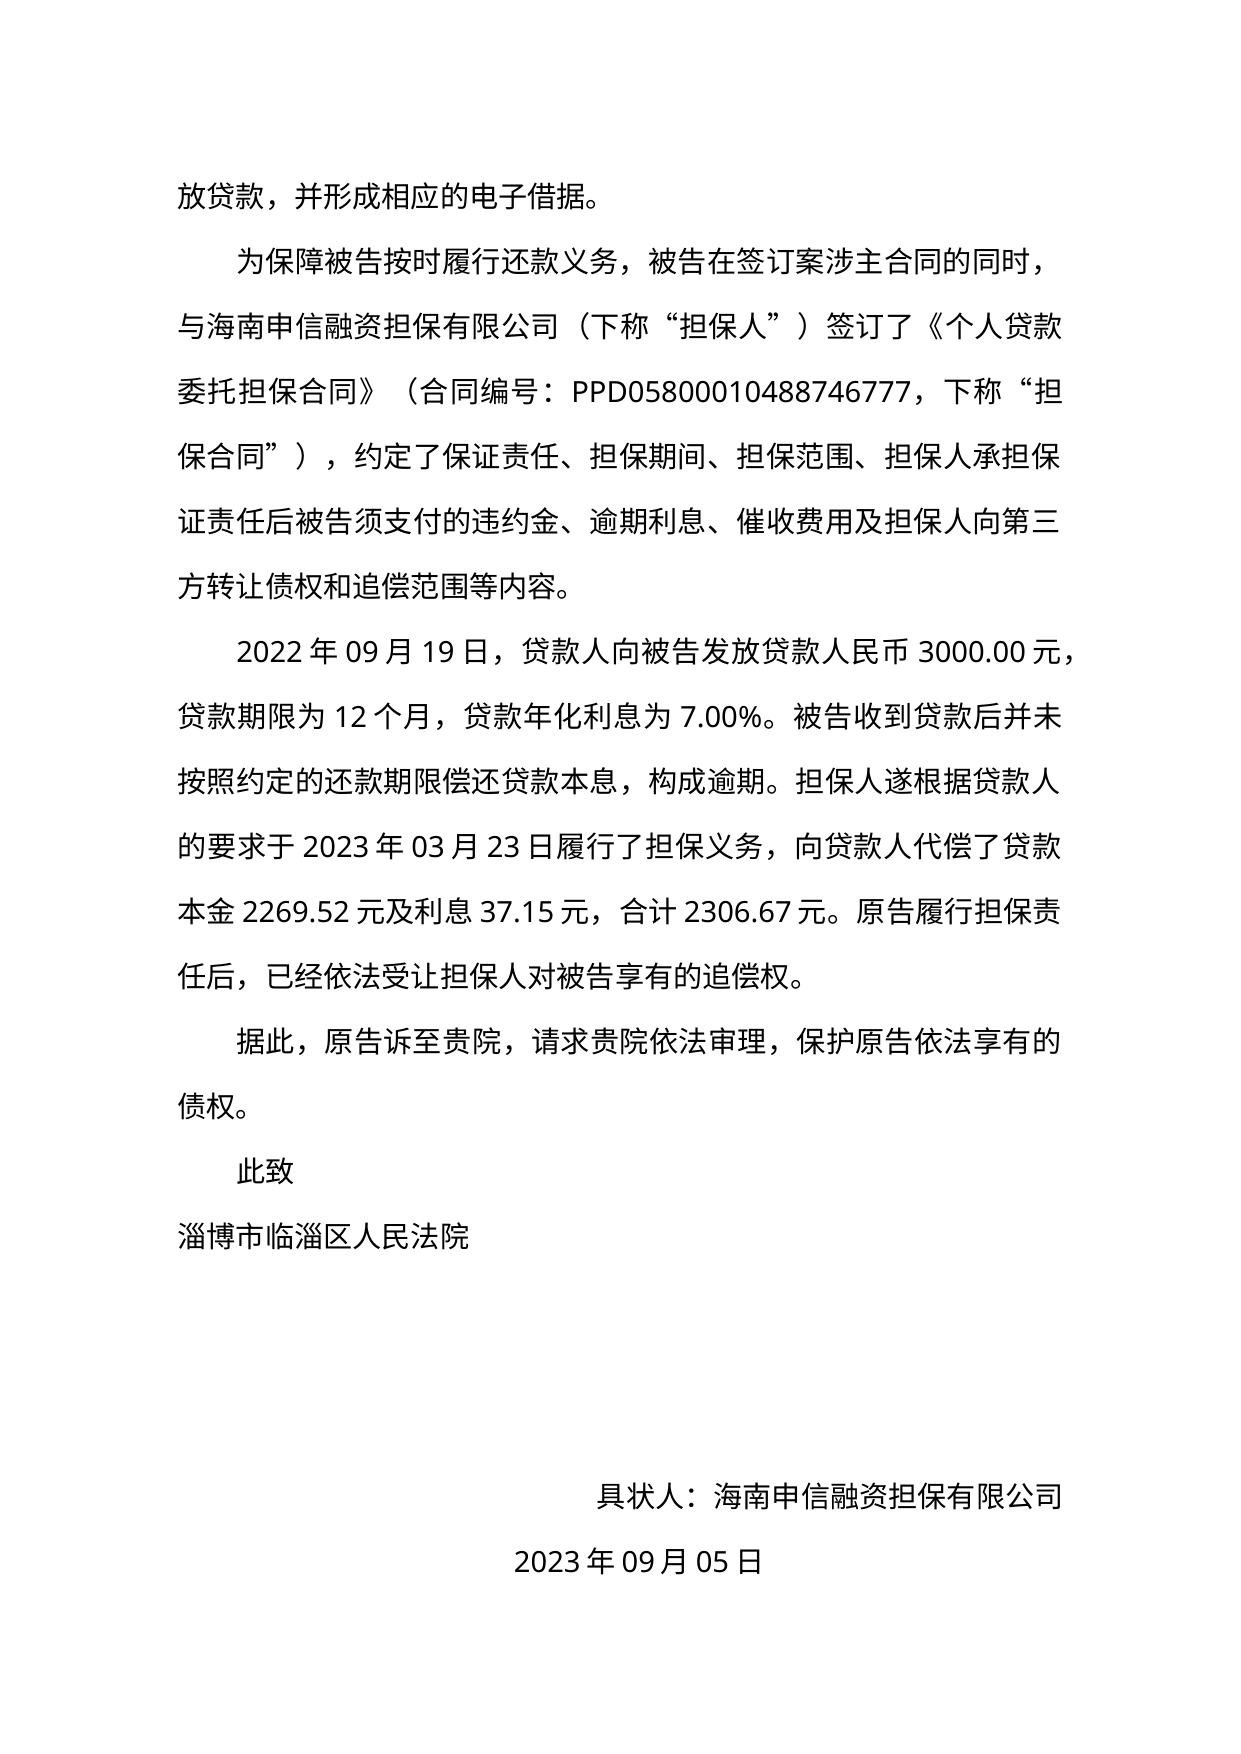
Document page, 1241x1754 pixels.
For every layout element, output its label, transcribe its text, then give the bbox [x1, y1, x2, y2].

text 2022年09月19日，贷款人向被告发放贷款人民币3000.00元，贷款期限为12个月，贷款年化利息为7.00%。被告收到贷款后并未按照约定的还款期限偿还贷款本息，构成逾期。担保人遂根据贷款人的要求于2023年03月23日履行了担保义务，向贷款人代偿了贷款本金2269.52元及利息37.15元，合计2306.67元。原告履行担保责任后，已经依法受让担保人对被告享有的追偿权。 [177, 617, 1063, 1007]
text 为保障被告按时履行还款义务，被告在签订案涉主合同的同时，与海南申信融资担保有限公司（下称“担保人”）签订了《个人贷款委托担保合同》（合同编号：PPD05800010488746777，下称“担保合同”），约定了保证责任、担保期间、担保范围、担保人承担保证责任后被告须支付的违约金、逾期利息、催收费用及担保人向第三方转让债权和追偿范围等内容。 [177, 227, 1063, 617]
text 此致 [177, 1137, 1063, 1202]
text 淄博市临淄区人民法院 [177, 1202, 1063, 1267]
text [177, 162, 1063, 227]
text 据此，原告诉至贵院，请求贵院依法审理，保护原告依法享有的债权。 [177, 1007, 1063, 1137]
text 具状人：海南申信融资担保有限公司 [177, 1462, 1063, 1527]
text 2023年09月05日 [177, 1527, 1063, 1592]
